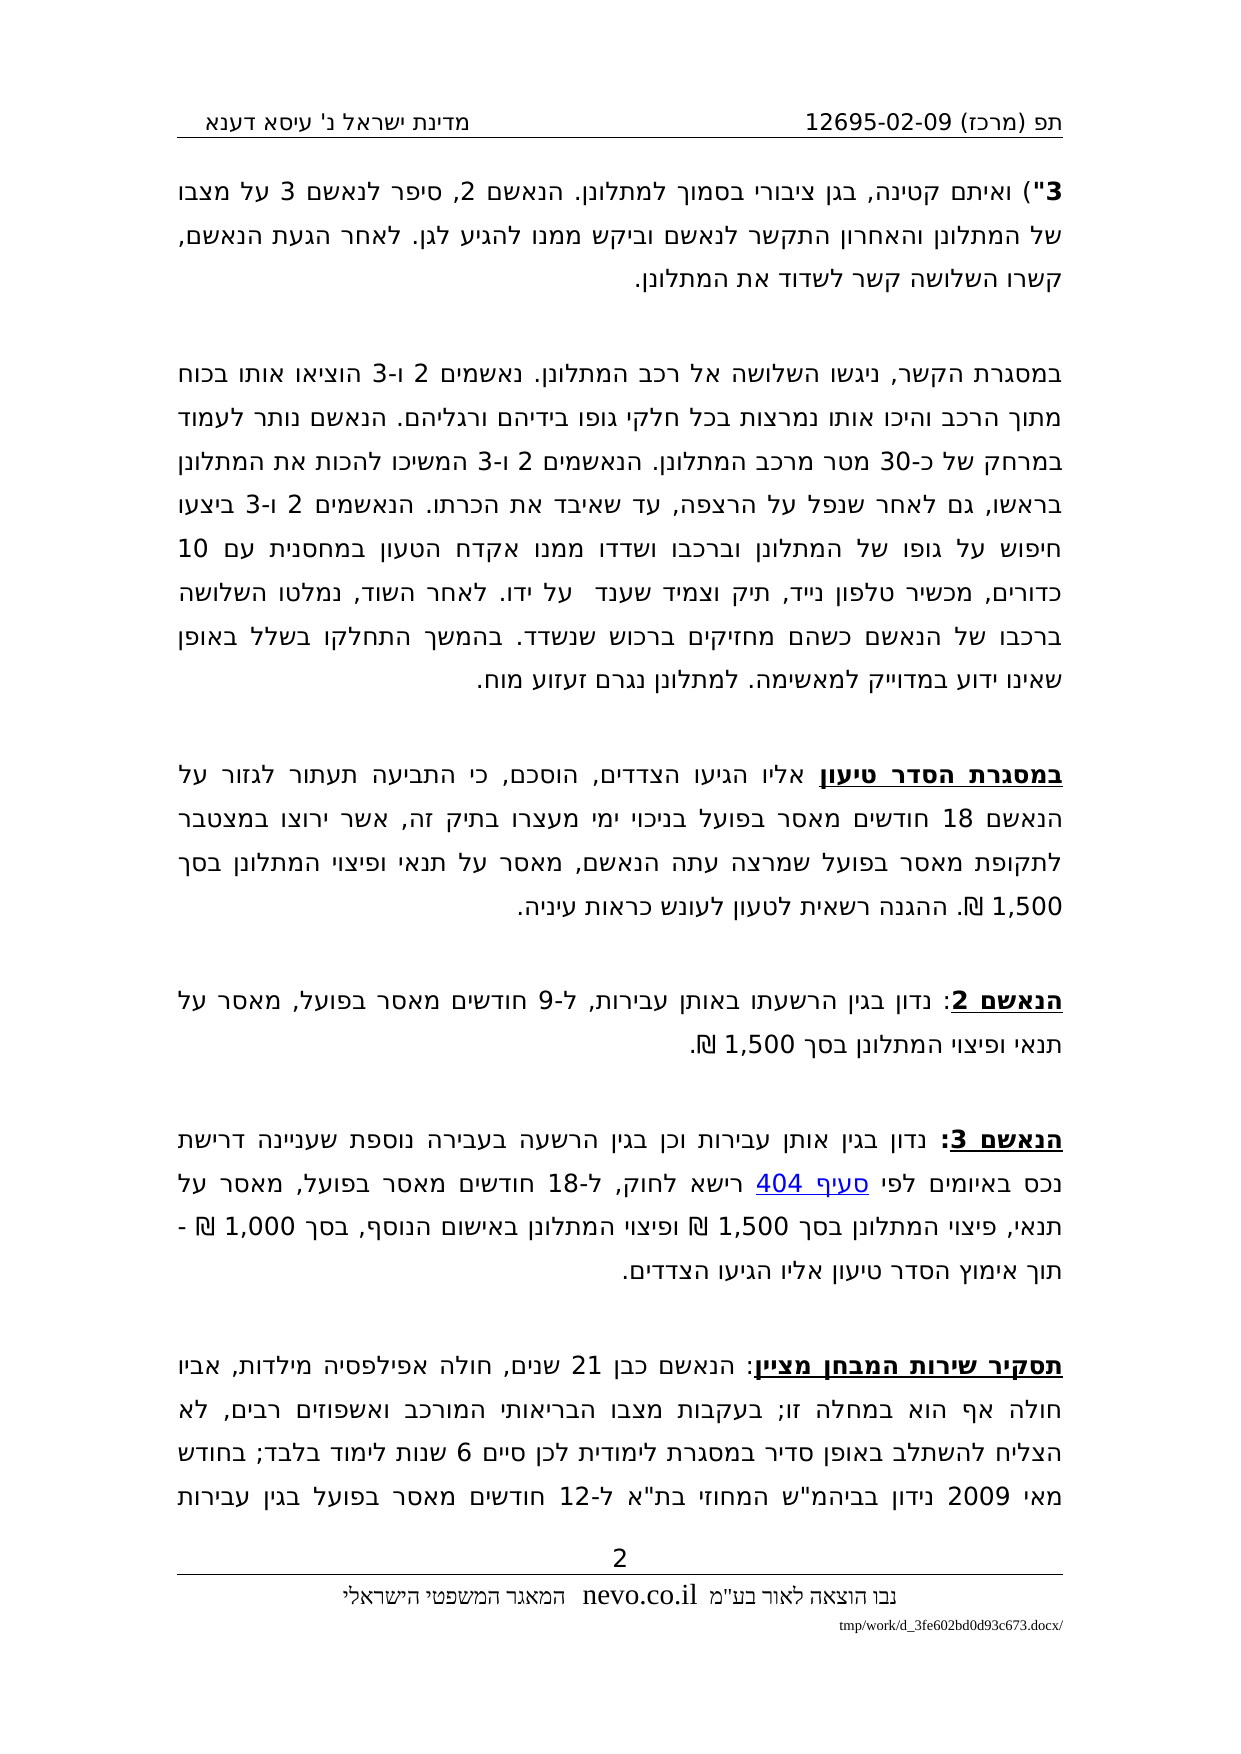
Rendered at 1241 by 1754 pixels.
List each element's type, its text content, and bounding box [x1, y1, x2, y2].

text במסגרת הקשר, ניגשו השלושה אל רכב המתלונן. נאשמים 2 ו-3 הוציאו אותו בכוח מתוך הרכב והיכו אותו נמרצות בכל חלקי גופו בידיהם ורגליהם. הנאשם נותר לעמוד במרחק של כ-30 מטר מרכב המתלונן. הנאשמים 2 ו-3 המשיכו להכות את המתלונן בראשו, גם לאחר שנפל על הרצפה, עד שאיבד את הכרתו. הנאשמים 2 ו-3 ביצעו חיפוש על גופו של המתלונן וברכבו ושדדו ממנו אקדח הטעון במחסנית עם 10 כדורים, מכשיר טלפון נייד, תיק וצמיד שענד על ידו. לאחר השוד, נמלטו השלושה ברכבו של הנאשם כשהם מחזיקים ברכוש שנשדד. בהמשך התחלקו בשלל באופן שאינו ידוע במדוייק למאשימה. למתלונן נגרם זעזוע מוח. [177, 359, 1063, 695]
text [177, 1351, 1063, 1512]
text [177, 177, 1063, 294]
text הנאשם 2: נדון בגין הרשעתו באותן עבירות, ל-9 חודשים מאסר בפועל, מאסר על תנאי ופיצוי המתלונן בסך 1,500 ₪. [177, 987, 1063, 1059]
text הנאשם 3: נדון בגין אותן עבירות וכן בגין הרשעה בעבירה נוספת שעניינה דרישת נכס באיומים לפי סעיף 404 רישא לחוק, ל-18 חודשים מאסר בפועל, מאסר על תנאי, פיצוי המתלונן בסך 1,500 ₪ ופיצוי המתלונן באישום הנוסף, בסך 1,000 ₪ - תוך אימוץ הסדר טיעון אליו הגיעו הצדדים. [177, 1125, 1063, 1286]
text במסגרת הסדר טיעון אליו הגיעו הצדדים, הוסכם, כי התביעה תעתור לגזור על הנאשם 18 חודשים מאסר בפועל בניכוי ימי מעצרו בתיק זה, אשר ירוצו במצטבר לתקופת מאסר בפועל שמרצה עתה הנאשם, מאסר על תנאי ופיצוי המתלונן בסך 1,500 ₪. ההגנה רשאית לטעון לעונש כראות עיניה. [177, 761, 1063, 921]
